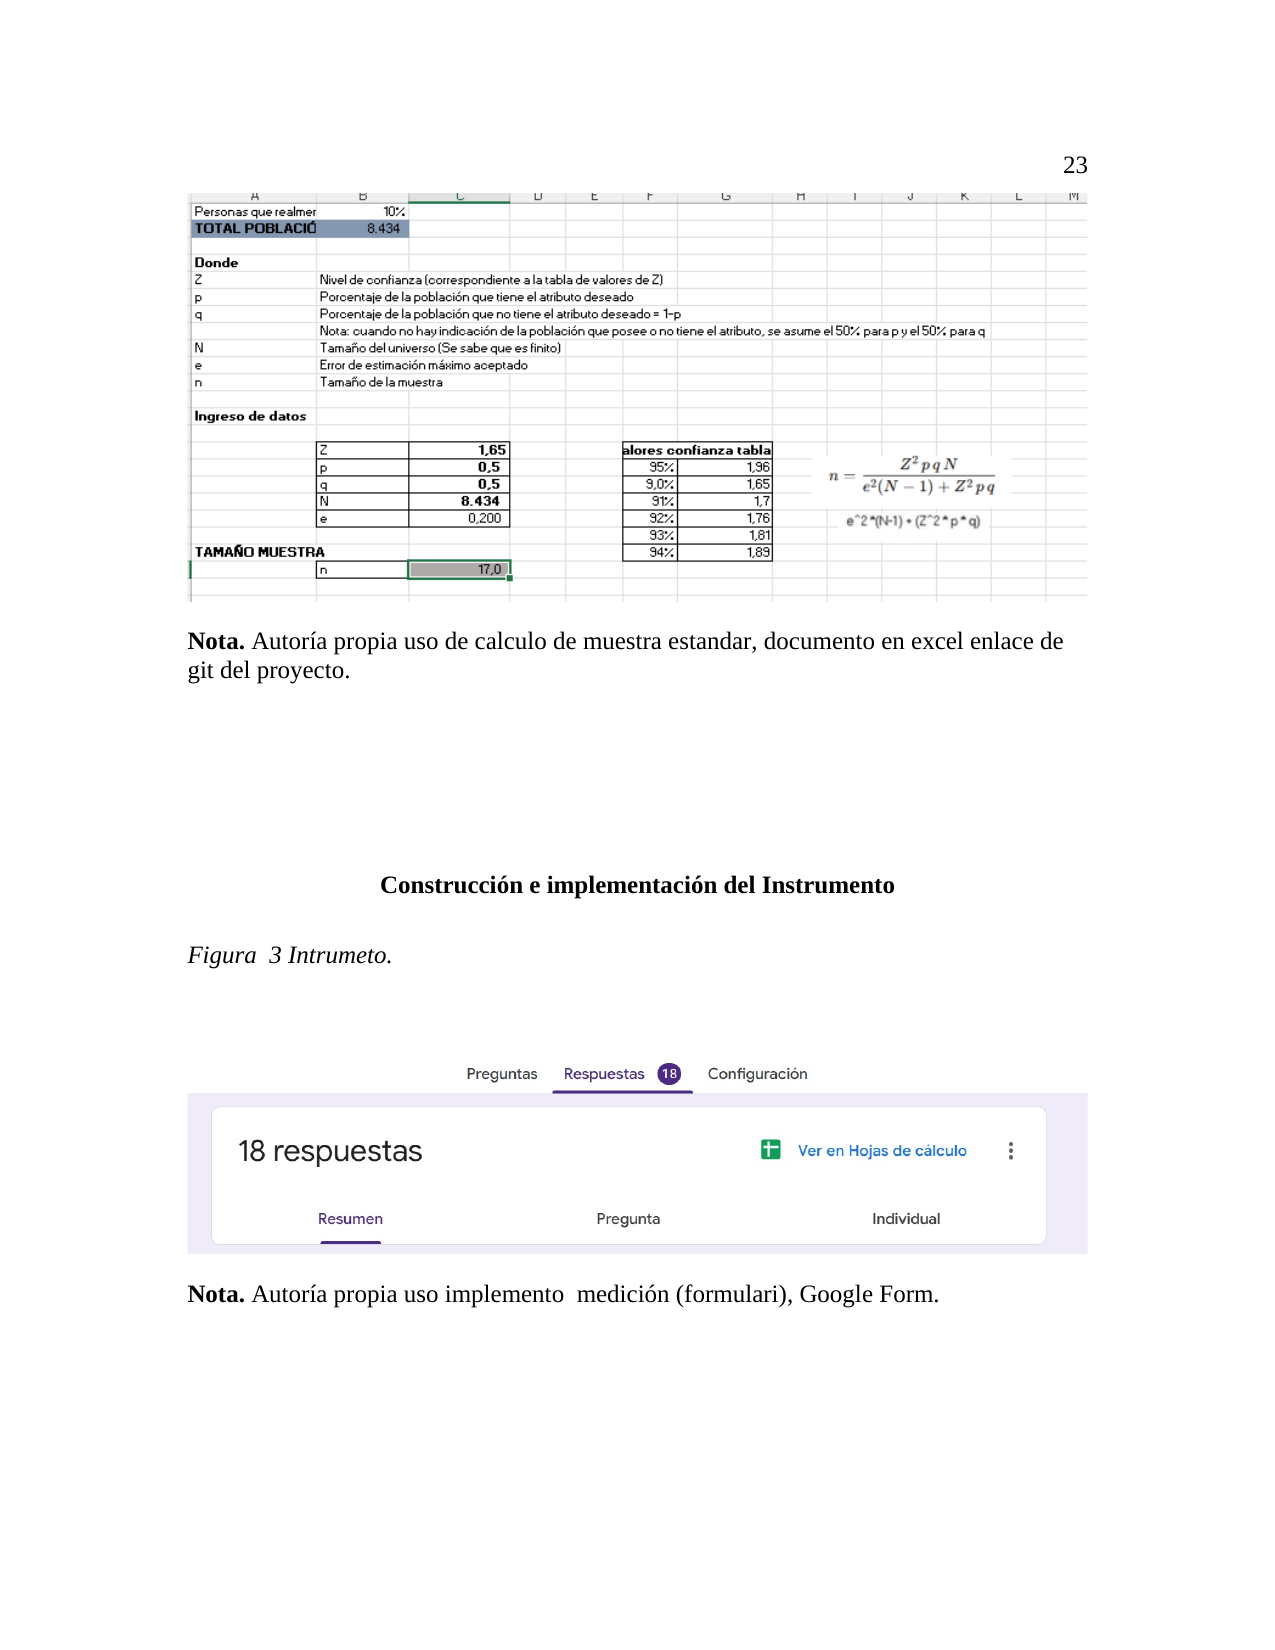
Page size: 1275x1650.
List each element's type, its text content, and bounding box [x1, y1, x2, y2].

picture [187, 1051, 1088, 1254]
picture [187, 193, 1088, 602]
text Figura 3 Intrumeto. [187, 940, 1088, 969]
text Nota. Autoría propia uso implemento medición (formulari), Google Form. [187, 1279, 1088, 1308]
subtitle Construcción e implementación del Instrumento [187, 870, 1088, 899]
text Nota. Autoría propia uso de calculo de muestra estandar, documento en excel enlace de git del proyecto. [187, 626, 1088, 684]
